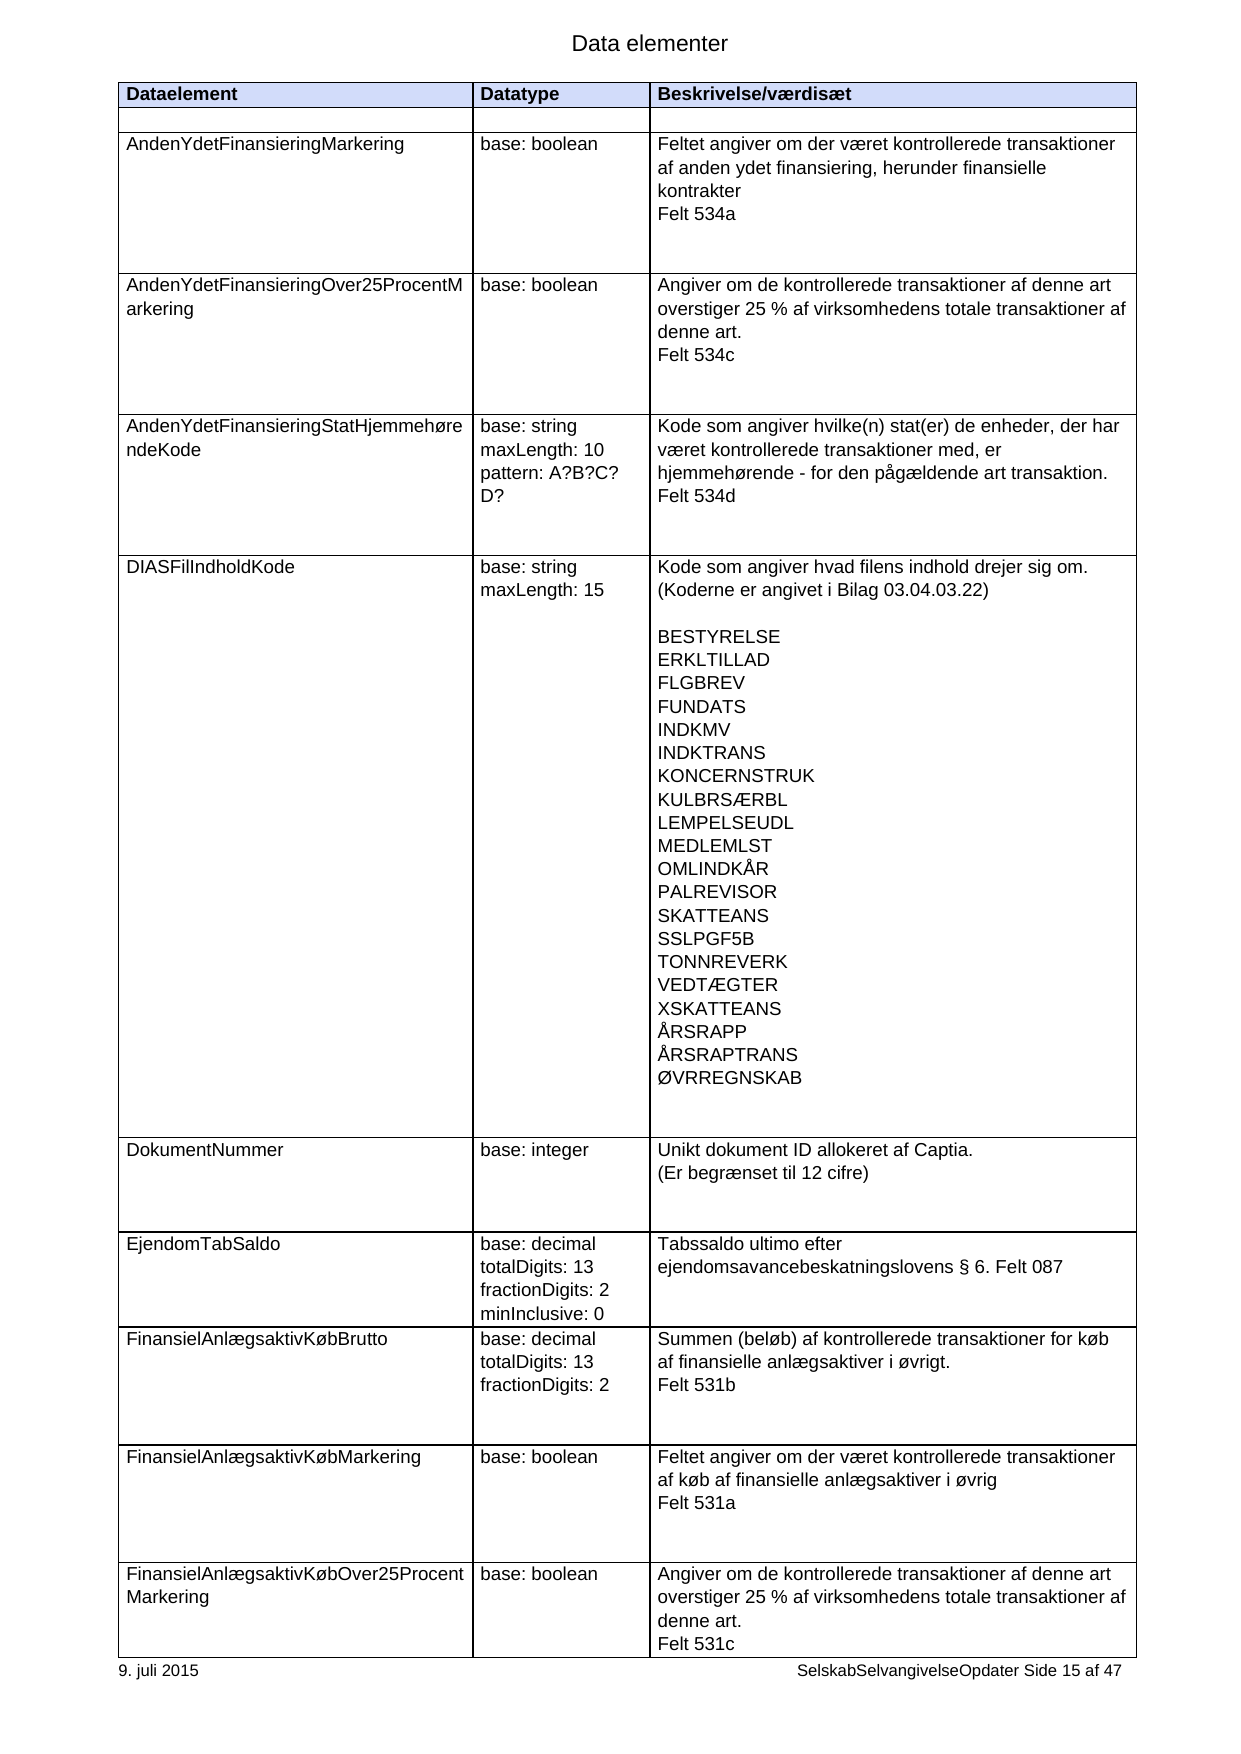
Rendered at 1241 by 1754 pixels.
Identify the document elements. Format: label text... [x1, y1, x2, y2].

table_cell FinansielAnlægsaktivKøbBrutto [119, 1328, 472, 1444]
table_header Datatype [474, 83, 649, 107]
table_cell base: boolean [474, 1446, 649, 1562]
table_header Dataelement [119, 83, 472, 107]
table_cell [651, 108, 1136, 132]
table_cell AndenYdetFinansieringMarkering [119, 133, 472, 273]
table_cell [651, 1563, 1136, 1656]
table_cell Feltet angiver om der været kontrollerede transaktioner af køb af finansielle anlægsaktiver i øvrig Felt 531a [651, 1446, 1136, 1562]
table_cell DokumentNummer [119, 1138, 472, 1231]
table_cell EjendomTabSaldo [119, 1233, 472, 1326]
table_cell AndenYdetFinansieringStatHjemmehørendeKode [119, 415, 472, 554]
table_cell base: string maxLength: 10 pattern: A?B?C?D? [474, 415, 649, 554]
table_cell base: decimal totalDigits: 13 fractionDigits: 2 minInclusive: 0 [474, 1233, 649, 1326]
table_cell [119, 108, 472, 132]
table_cell AndenYdetFinansieringOver25ProcentMarkering [119, 274, 472, 413]
table_cell Kode som angiver hvad filens indhold drejer sig om. (Koderne er angivet i Bilag 03.04.03.22) BESTYRELSE ERKLTILLAD FLGBREV FUNDATS INDKMV INDKTRANS KONCERNSTRUK KULBRSÆRBL LEMPELSEUDL MEDLEMLST OMLINDKÅR PALREVISOR SKATTEANS SSLPGF5B TONNREVERK VEDTÆGTER XSKATTEANS ÅRSRAPP ÅRSRAPTRANS ØVRREGNSKAB [651, 556, 1136, 1137]
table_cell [119, 1563, 472, 1656]
table_cell base: boolean [474, 274, 649, 413]
table_cell base: string maxLength: 15 [474, 556, 649, 1137]
table_cell base: decimal totalDigits: 13 fractionDigits: 2 [474, 1328, 649, 1444]
table_cell Feltet angiver om der været kontrollerede transaktioner af anden ydet finansiering, herunder finansielle kontrakter Felt 534a [651, 133, 1136, 273]
table_cell Summen (beløb) af kontrollerede transaktioner for køb af finansielle anlægsaktiver i øvrigt. Felt 531b [651, 1328, 1136, 1444]
table_cell FinansielAnlægsaktivKøbMarkering [119, 1446, 472, 1562]
table_cell Tabssaldo ultimo efter ejendomsavancebeskatningslovens § 6. Felt 087 [651, 1233, 1136, 1326]
table_cell base: boolean [474, 133, 649, 273]
table_header Beskrivelse/værdisæt [651, 83, 1136, 107]
table_cell Angiver om de kontrollerede transaktioner af denne art overstiger 25 % af virksomhedens totale transaktioner af denne art. Felt 534c [651, 274, 1136, 413]
table_cell Unikt dokument ID allokeret af Captia. (Er begrænset til 12 cifre) [651, 1138, 1136, 1231]
table_cell base: boolean [474, 1563, 649, 1656]
table_cell Kode som angiver hvilke(n) stat(er) de enheder, der har været kontrollerede transaktioner med, er hjemmehørende - for den pågældende art transaktion. Felt 534d [651, 415, 1136, 554]
table_cell base: integer [474, 1138, 649, 1231]
table_cell DIASFilIndholdKode [119, 556, 472, 1137]
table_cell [474, 108, 649, 132]
